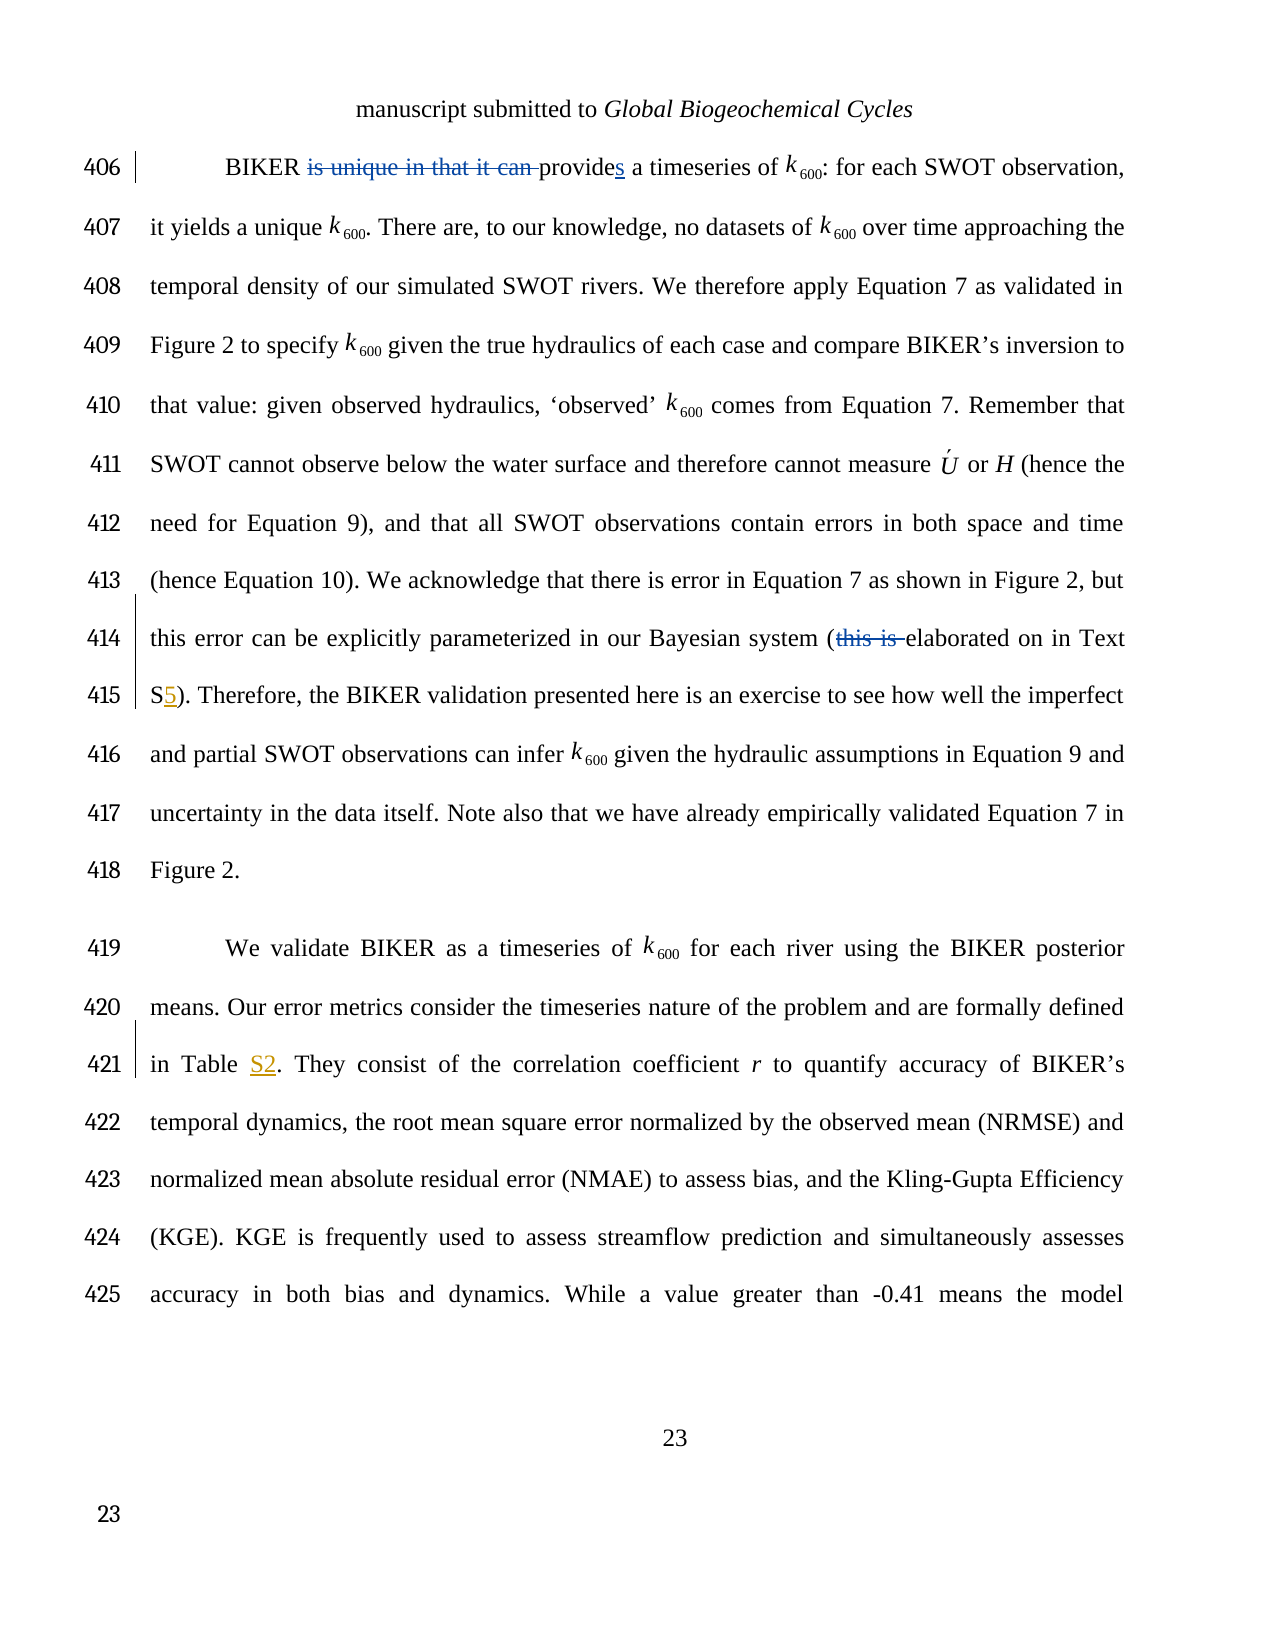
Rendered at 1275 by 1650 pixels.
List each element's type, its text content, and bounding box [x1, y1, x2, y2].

text BIKER provide a timeseries of : for each SWOT observation, it yields a unique . There are, to our knowledge, no datasets of over time approaching the temporal density of our simulated SWOT rivers. We therefore apply Equation 7 as validated in Figure 2 to specify given the true hydraulics of each case and compare BIKER’s inversion to that value: given observed hydraulics, ‘observed’ comes from Equation 7. Remember that SWOT cannot observe below the water surface and therefore cannot measure or H (hence the need for Equation 9), and that all SWOT observations contain errors in both space and time (hence Equation 10). We acknowledge that there is error in Equation 7 as shown in Figure 2, but this error can be explicitly parameterized in our Bayesian system (elaborated on in Text S). Therefore, the BIKER validation presented here is an exercise to see how well the imperfect and partial SWOT observations can infer given the hydraulic assumptions in Equation 9 and uncertainty in the data itself. Note also that we have already empirically validated Equation 7 in Figure 2. [150, 151, 1125, 884]
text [150, 931, 1125, 1308]
